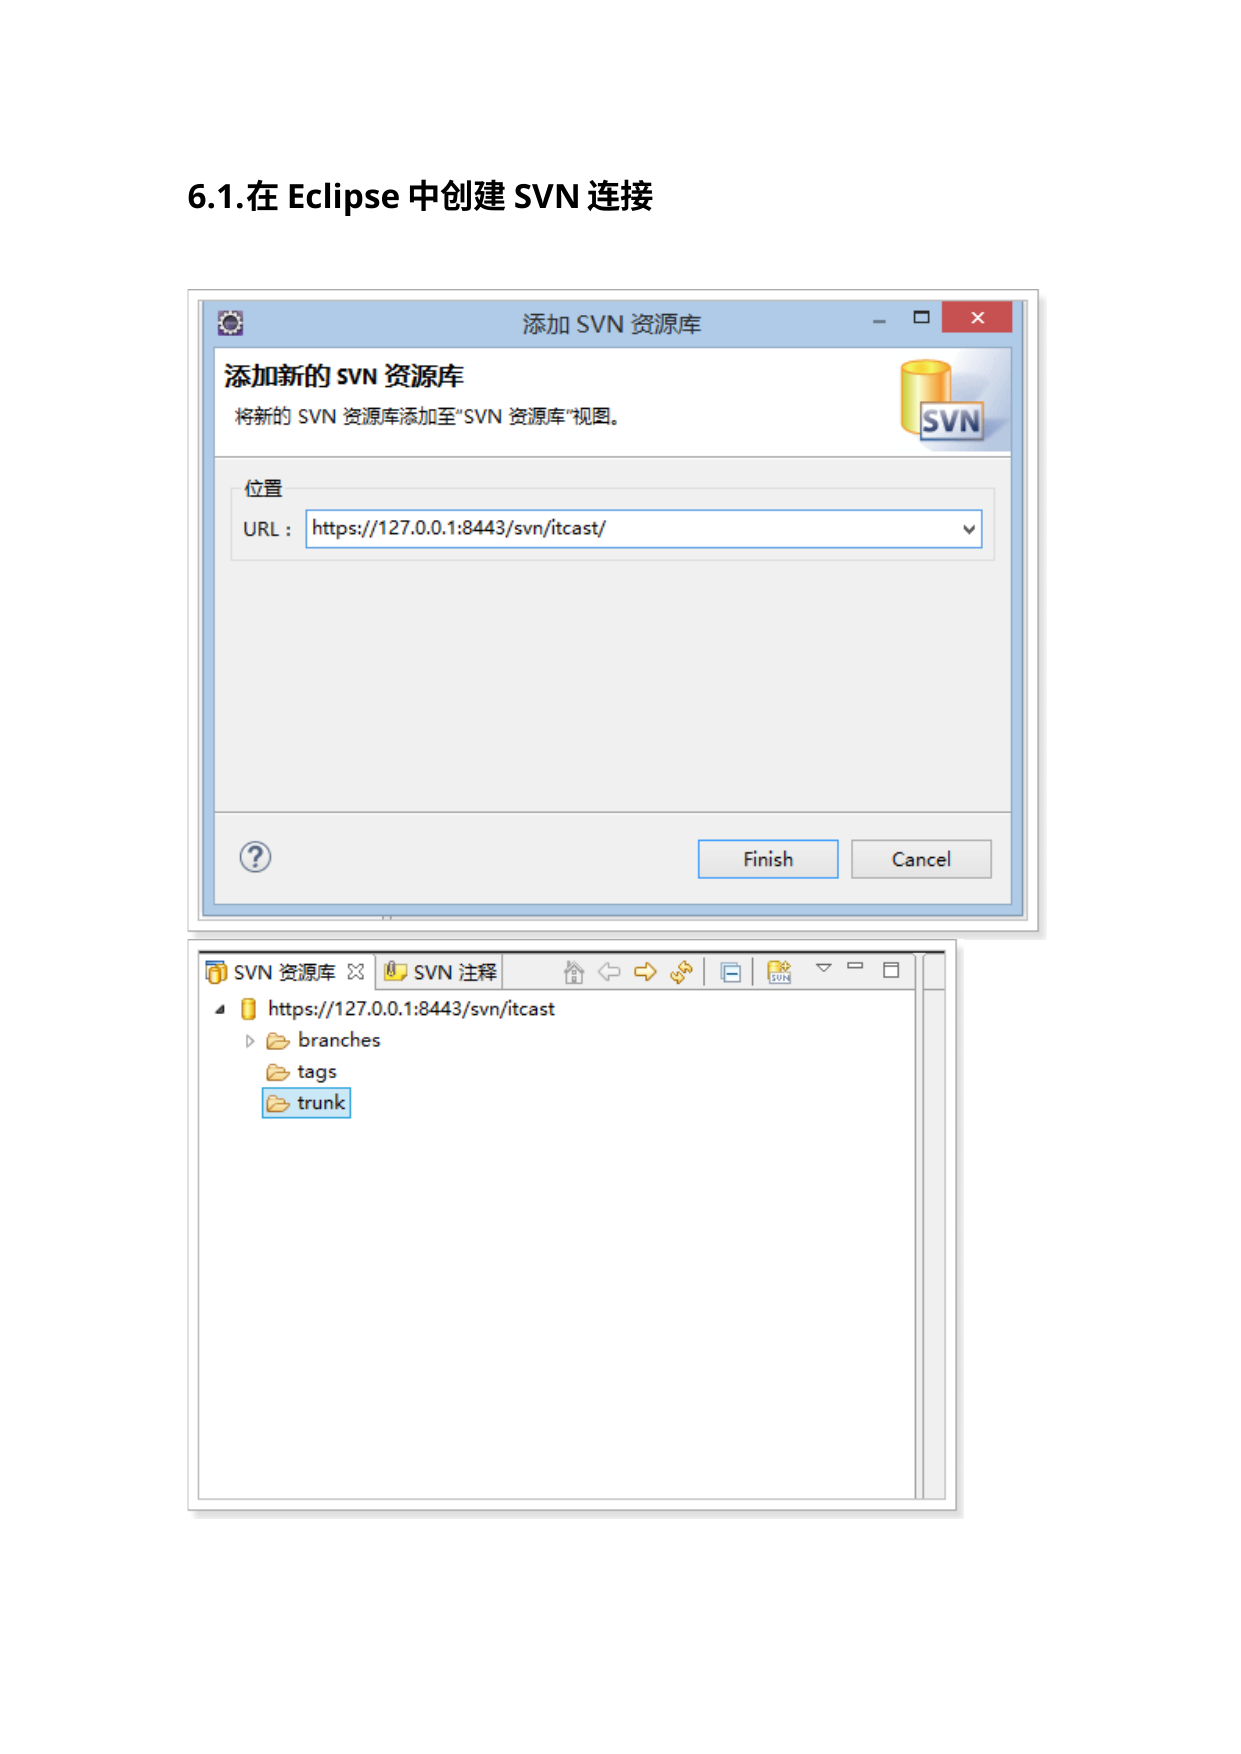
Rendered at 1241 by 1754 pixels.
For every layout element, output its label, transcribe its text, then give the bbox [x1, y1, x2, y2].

subtitle 在Eclipse中创建SVN连接 [187, 162, 1053, 227]
picture [187, 289, 1047, 1519]
